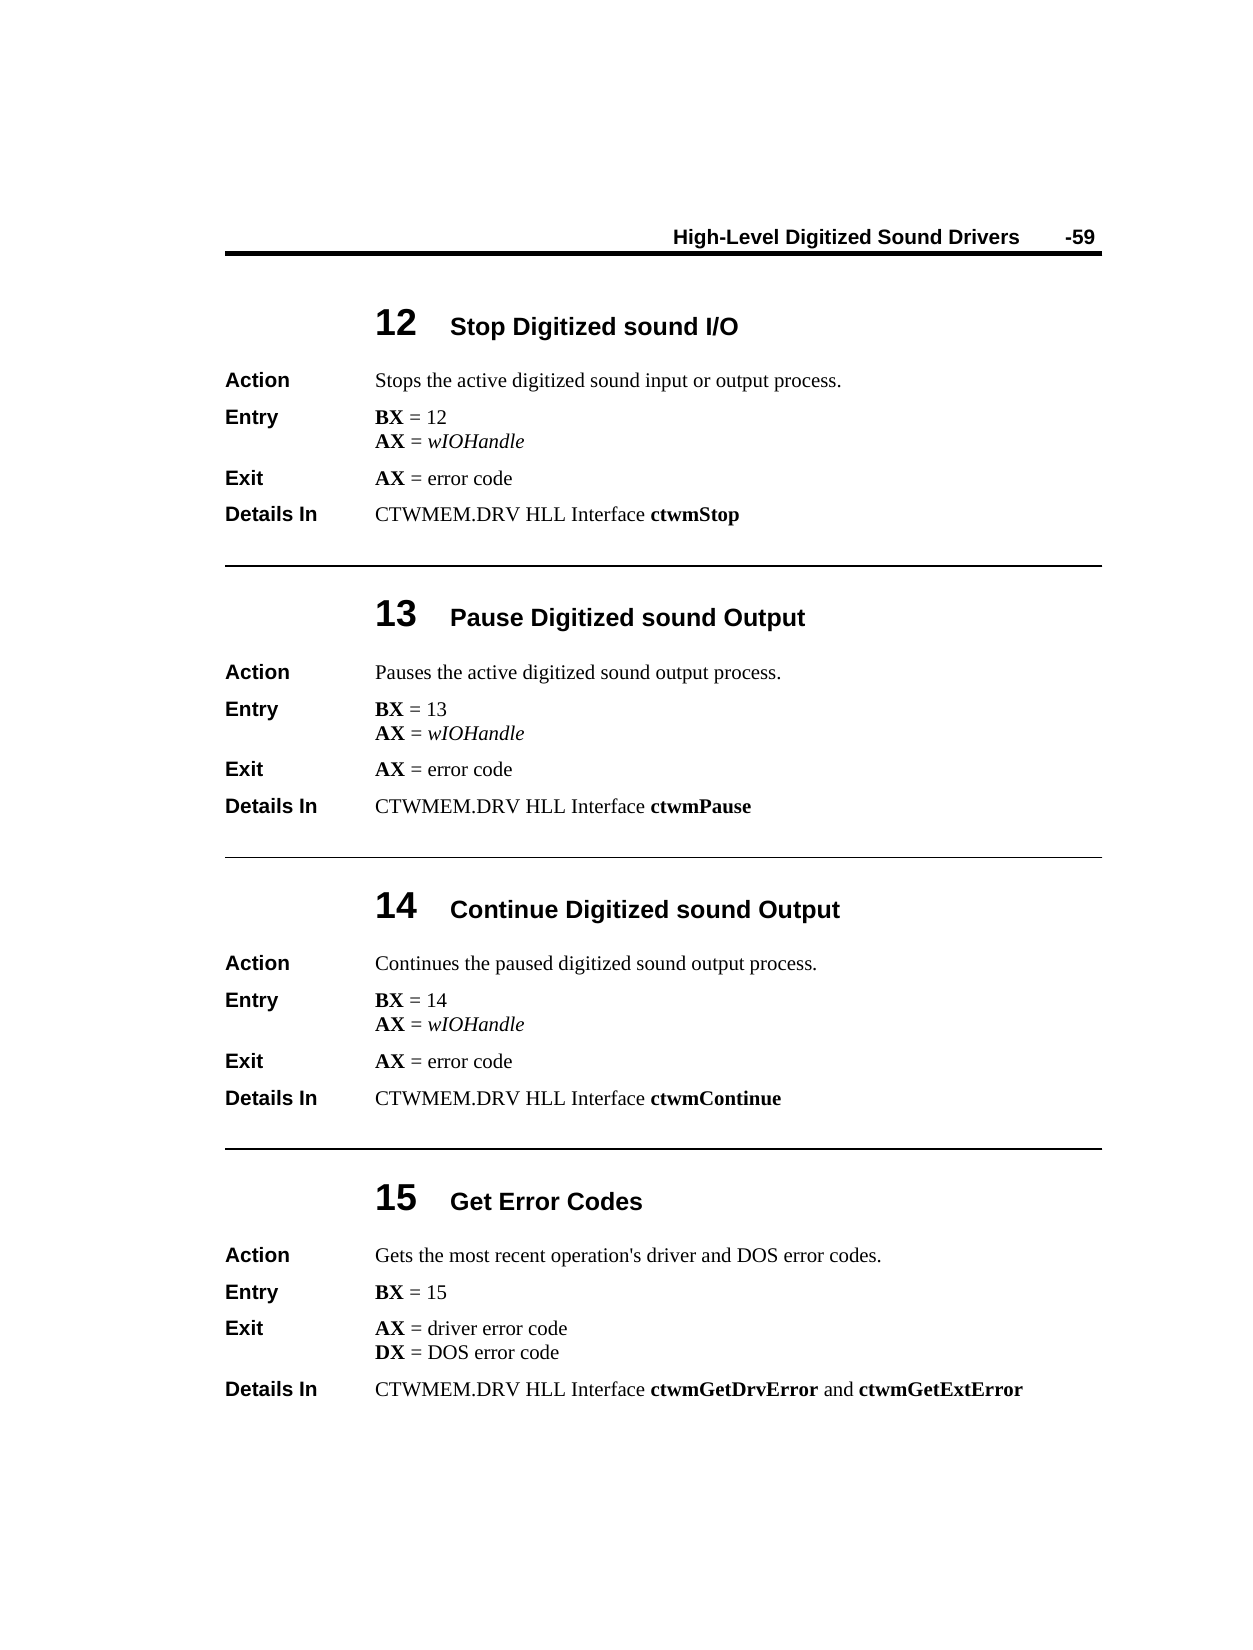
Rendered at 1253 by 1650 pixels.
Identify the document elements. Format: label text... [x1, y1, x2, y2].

text AX = wIOHandle [375, 429, 1102, 453]
text 12 Stop Digitized sound I/O [375, 300, 1102, 343]
text Entry BX = 12 [225, 405, 1102, 429]
text 14 Continue Digitized sound Output [375, 883, 1102, 926]
text Entry BX = 15 [225, 1279, 1102, 1304]
text Details In CTWMEM.DRV HLL Interface ctwmPause [225, 794, 1102, 818]
text AX = wIOHandle [375, 1012, 1102, 1036]
text DX = DOS error code [375, 1340, 1102, 1364]
text AX = wIOHandle [375, 721, 1102, 744]
text Details In CTWMEM.DRV HLL Interface ctwmGetDrvError and ctwmGetExtError [225, 1377, 1102, 1401]
text 15 Get Error Codes [375, 1175, 1102, 1218]
text Exit AX = error code [225, 466, 1102, 490]
text Action Continues the paused digitized sound output process. [225, 951, 1102, 975]
text 13 Pause Digitized sound Output [375, 592, 1102, 635]
text Details In CTWMEM.DRV HLL Interface ctwmContinue [225, 1085, 1102, 1109]
text Entry BX = 13 [225, 696, 1102, 721]
text Entry BX = 14 [225, 988, 1102, 1012]
text Exit AX = error code [225, 1049, 1102, 1073]
text Action Stops the active digitized sound input or output process. [225, 368, 1102, 392]
text Exit AX = error code [225, 757, 1102, 781]
text Action Gets the most recent operation's driver and DOS error codes. [225, 1243, 1102, 1267]
text Exit AX = driver error code [225, 1316, 1102, 1340]
text Details In CTWMEM.DRV HLL Interface ctwmStop [225, 502, 1102, 526]
text Action Pauses the active digitized sound output process. [225, 660, 1102, 684]
